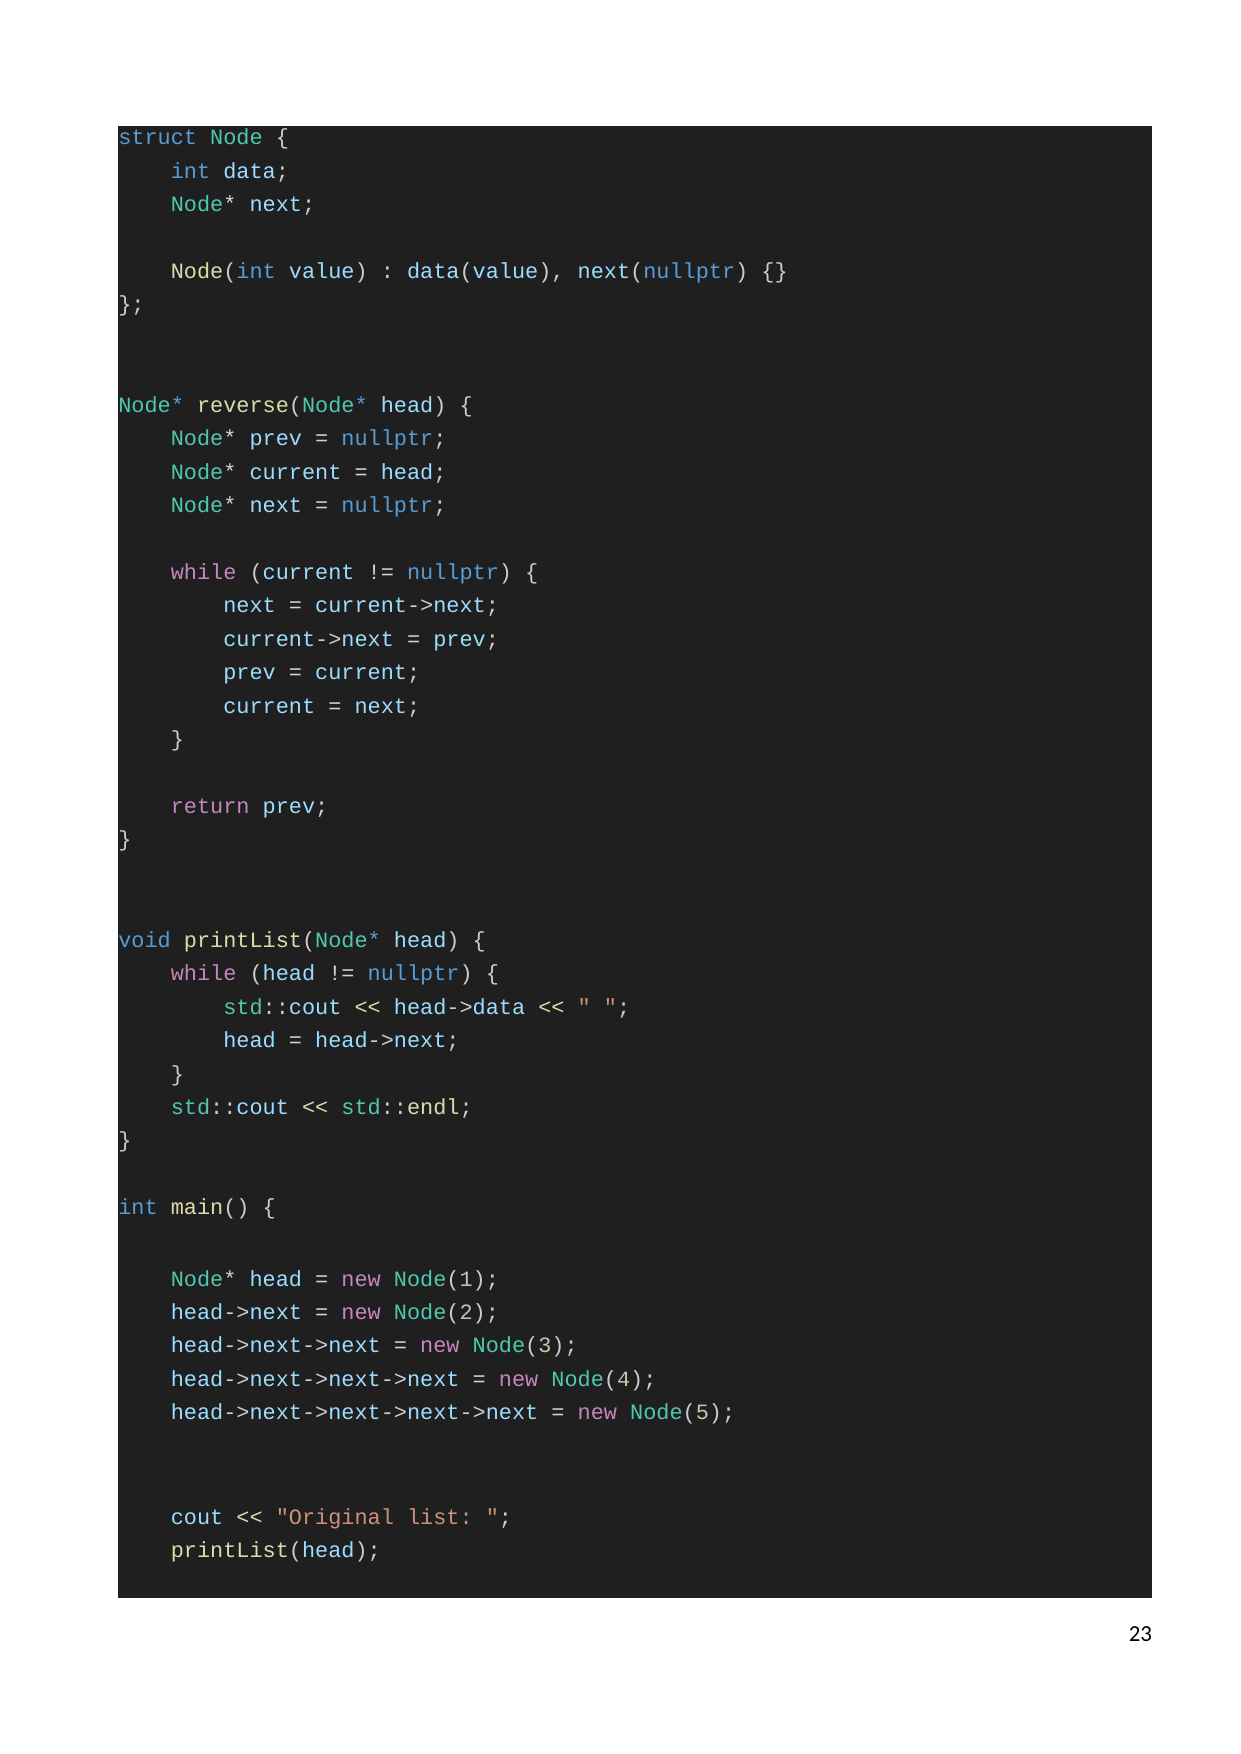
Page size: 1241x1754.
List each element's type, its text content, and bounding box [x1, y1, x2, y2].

text }; [118, 294, 1152, 318]
text } [118, 728, 1152, 753]
text Node* current = head; [118, 461, 1152, 486]
text head->next->next = new Node(3); [118, 1334, 1152, 1359]
text Node* head = new Node(1); [118, 1268, 1152, 1292]
text Node(int value) : data(value), next(nullptr) {} [118, 260, 1152, 285]
text std::cout << std::endl; [118, 1096, 1152, 1121]
text Node* prev = nullptr; [118, 427, 1152, 452]
text Node* reverse(Node* head) { [118, 394, 1152, 419]
text current->next = prev; [118, 628, 1152, 653]
text prev = current; [118, 661, 1152, 686]
text next = current->next; [118, 594, 1152, 619]
text head = head->next; [118, 1029, 1152, 1054]
text printList(head); [118, 1539, 1152, 1564]
text head->next->next->next = new Node(4); [118, 1368, 1152, 1393]
text } [118, 1063, 1152, 1087]
text head->next->next->next->next = new Node(5); [118, 1401, 1152, 1426]
text Node* next; [118, 193, 1152, 218]
text head->next = new Node(2); [118, 1301, 1152, 1326]
text cout << "Original list: "; [118, 1506, 1152, 1531]
text while (current != nullptr) { [118, 561, 1152, 586]
text std::cout << head->data << " "; [118, 996, 1152, 1021]
text current = next; [118, 695, 1152, 720]
text int data; [118, 160, 1152, 185]
text void printList(Node* head) { [118, 929, 1152, 954]
text while (head != nullptr) { [118, 962, 1152, 987]
text } [118, 1129, 1152, 1154]
text struct Node { [118, 126, 1152, 151]
text int main() { [118, 1196, 1152, 1221]
text Node* next = nullptr; [118, 494, 1152, 519]
text return prev; [118, 795, 1152, 820]
text } [118, 829, 1152, 853]
